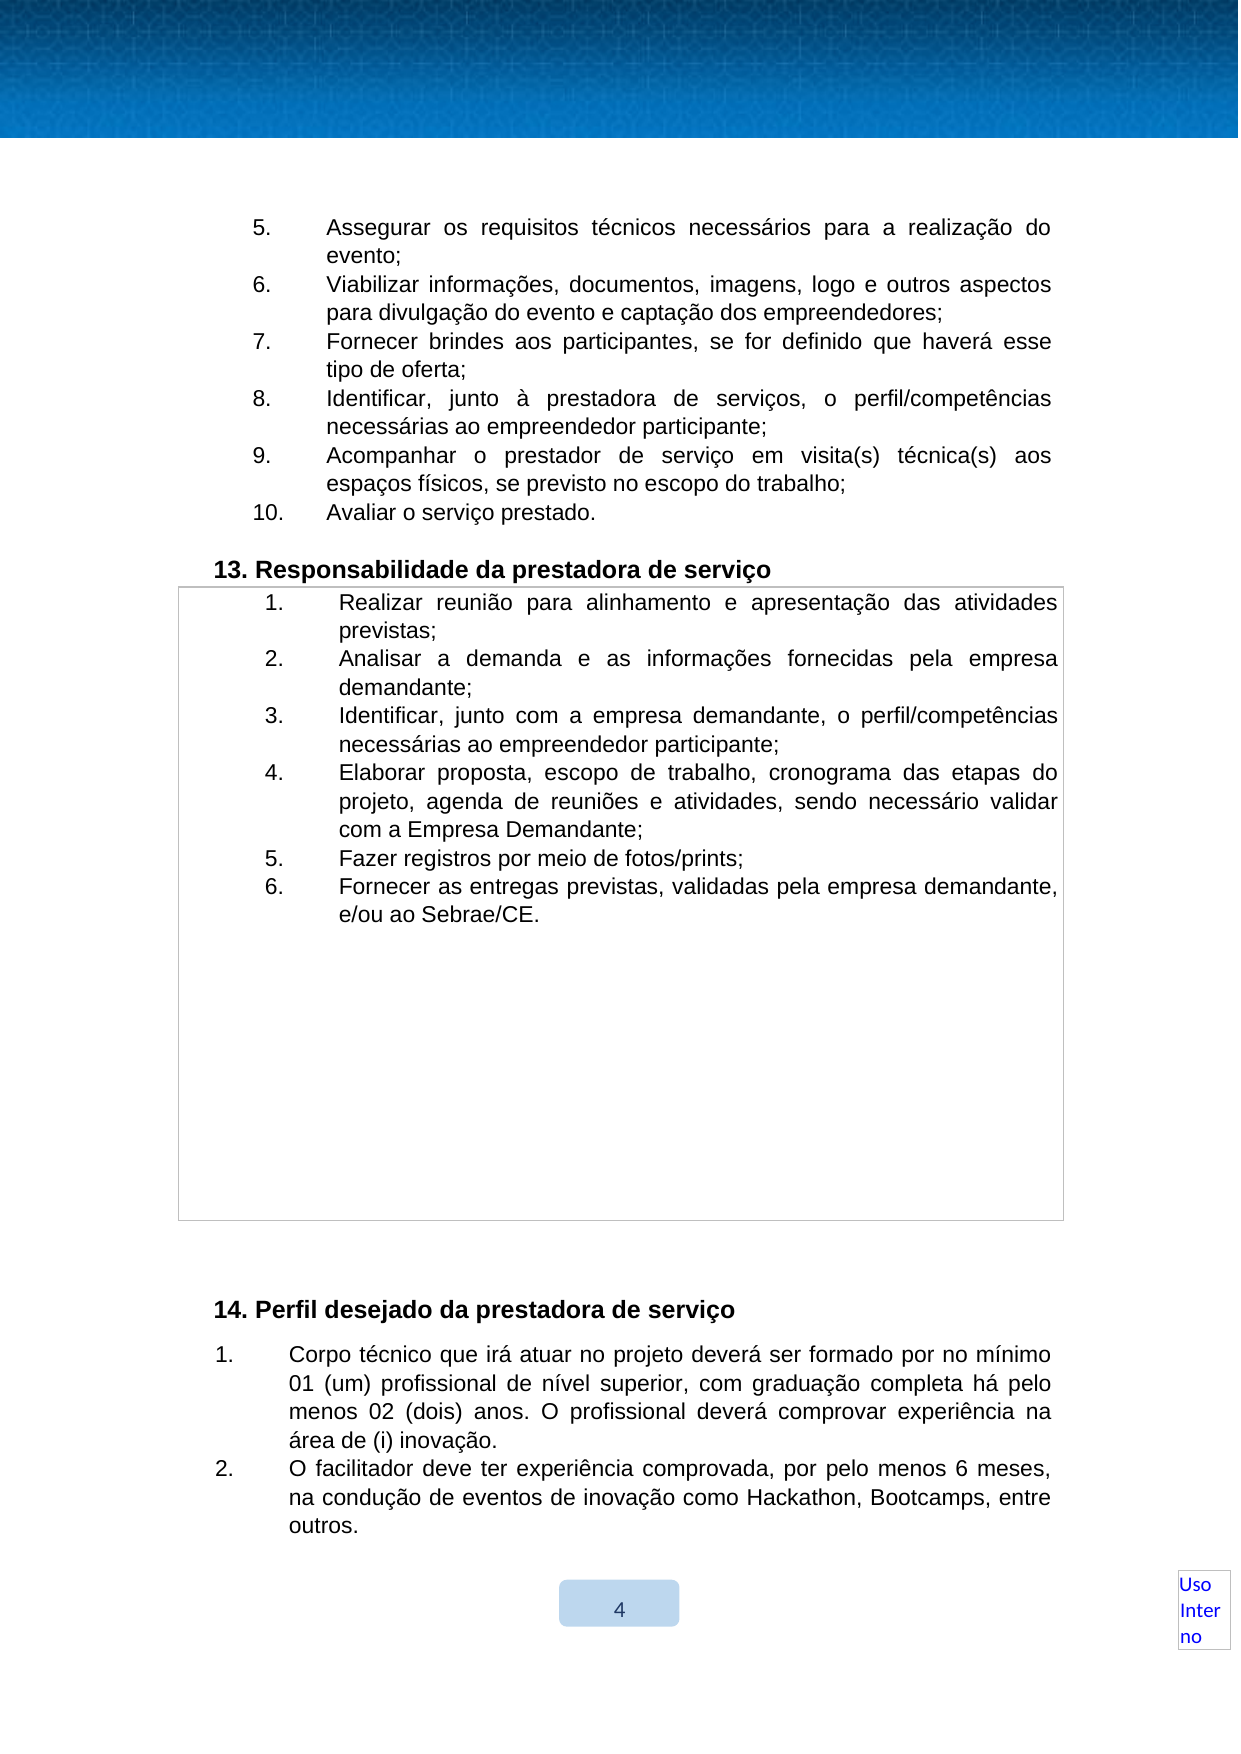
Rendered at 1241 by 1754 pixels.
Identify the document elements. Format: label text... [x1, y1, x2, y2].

list Corpo técnico que irá atuar no projeto deverá ser formado por no mínimo 01 (um) profissional de nível superior, com graduação completa há pelo menos 02 (dois) anos. O profissional deverá comprovar experiência na área de (i) inovação. [215, 1341, 1052, 1453]
table_header Realizar reunião para alinhamento e apresentação das atividades previstas; Analisar a demanda e as informações fornecidas pela empresa demandante; Identificar, junto com a empresa demandante, o perfil/competências necessárias ao empreendedor participante; Elaborar proposta, escopo de trabalho, cronograma das etapas do projeto, agenda de reuniões e atividades, sendo necessário validar com a Empresa Demandante; Fazer registros por meio de fotos/prints; Fornecer as entregas previstas, validadas pela empresa demandante, e/ou ao Sebrae/CE. [179, 588, 1063, 1220]
list Acompanhar o prestador de serviço em visita(s) técnica(s) aos espaços físicos, se previsto no escopo do trabalho; [252, 442, 1052, 496]
list Viabilizar informações, documentos, imagens, logo e outros aspectos para divulgação do evento e captação dos empreendedores; [252, 271, 1052, 326]
list Fornecer brindes aos participantes, se for definido que haverá esse tipo de oferta; [252, 328, 1052, 383]
list Avaliar o serviço prestado. [252, 498, 1052, 525]
picture [0, 0, 1238, 138]
subtitle 14. Perfil desejado da prestadora de serviço [213, 1294, 1052, 1323]
list O facilitador deve ter experiência comprovada, por pelo menos 6 meses, na condução de eventos de inovação como Hackathon, Bootcamps, entre outros. [215, 1455, 1052, 1538]
list Identificar, junto à prestadora de serviços, o perfil/competências necessárias ao empreendedor participante; [252, 385, 1052, 439]
subtitle 13. Responsabilidade da prestadora de serviço [213, 555, 1052, 584]
list Assegurar os requisitos técnicos necessários para a realização do evento; [252, 214, 1052, 269]
